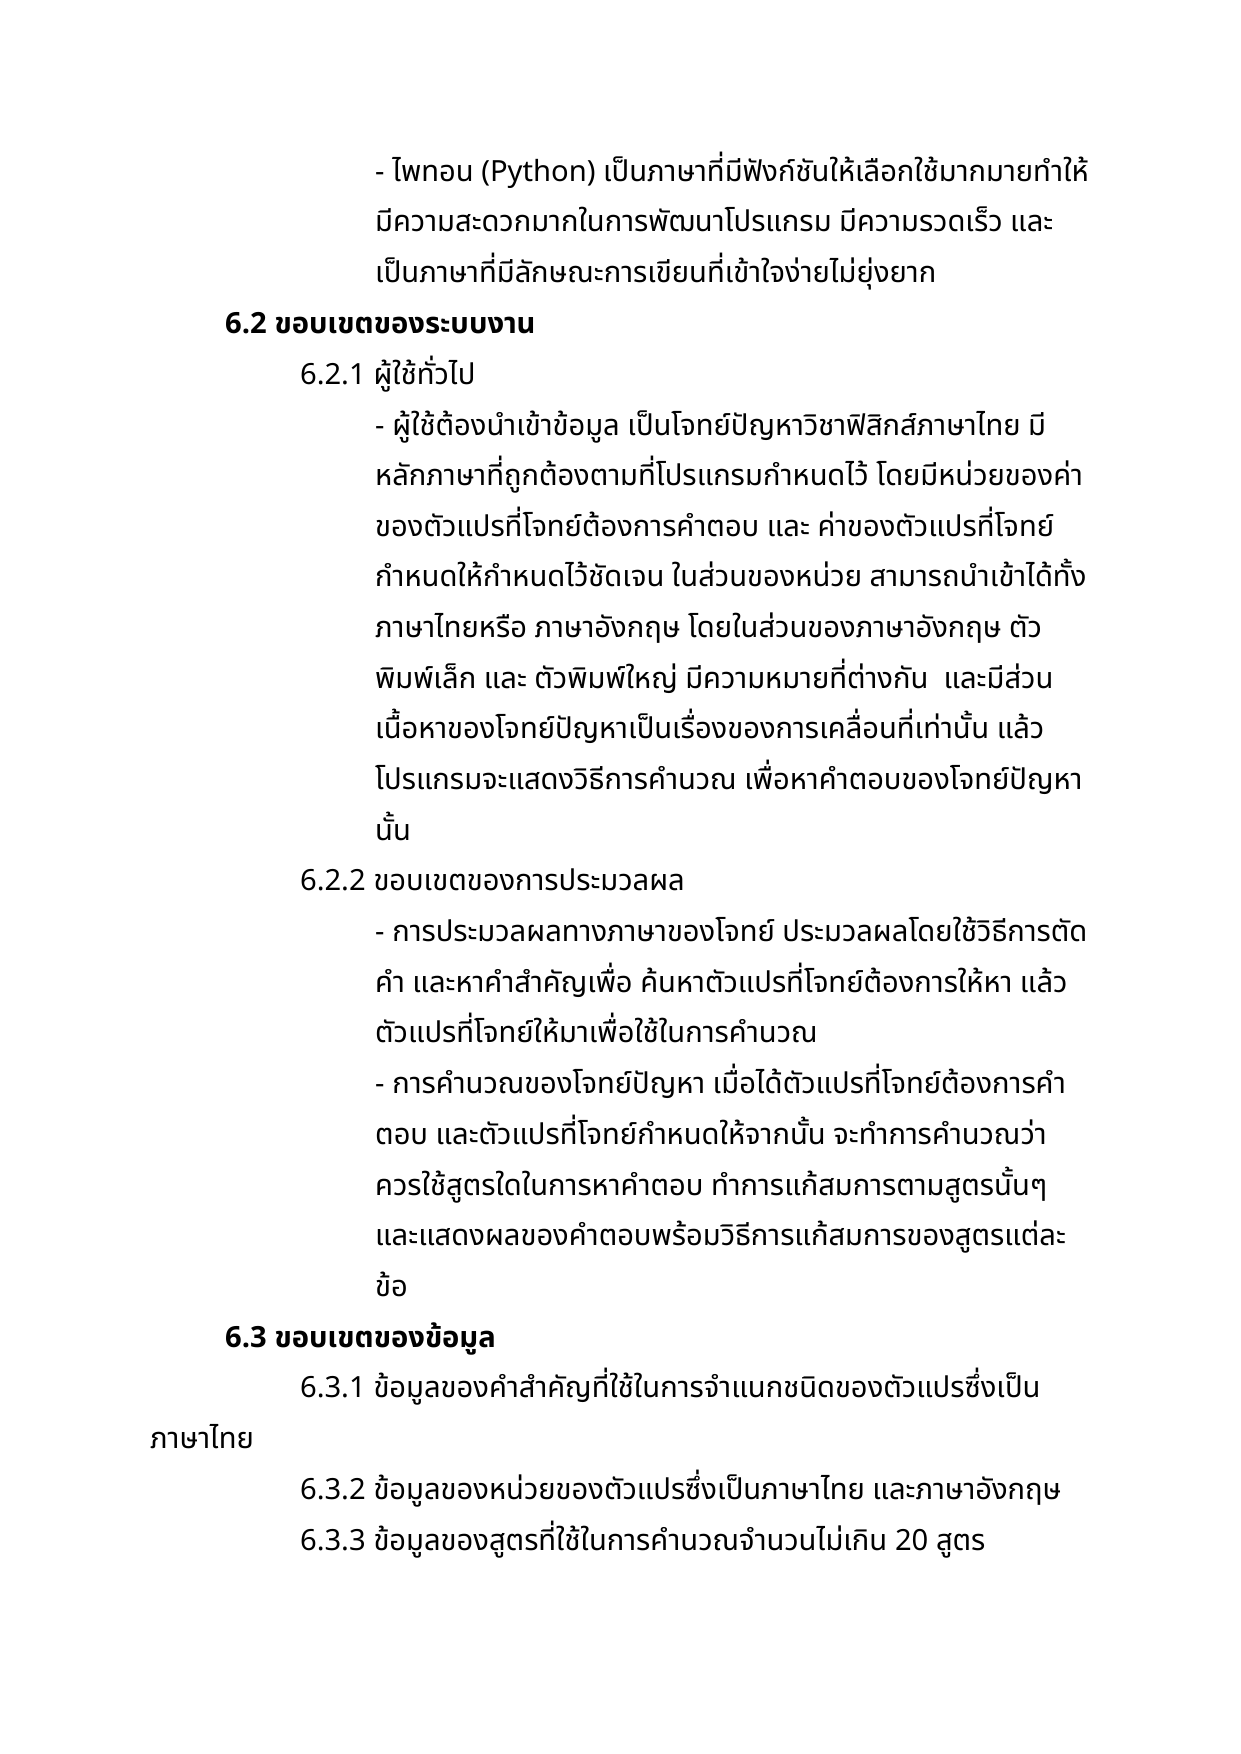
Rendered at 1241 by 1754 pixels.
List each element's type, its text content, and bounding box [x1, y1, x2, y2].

text - การคำนวณของโจทย์ปัญหา เมื่อได้ตัวแปรที่โจทย์ต้องการคำตอบ และตัวแปรที่โจทย์กำหนดให้จากนั้น จะทำการคำนวณว่า ควรใช้สูตรใดในการหาคำตอบ ทำการแก้สมการตามสูตรนั้นๆ และแสดงผลของคำตอบพร้อมวิธีการแก้สมการของสูตรแต่ละข้อ [375, 1062, 1090, 1309]
text 6.3.3 ข้อมูลของสูตรที่ใช้ในการคำนวณจำนวนไม่เกิน 20 สูตร [150, 1519, 1090, 1563]
text 6.3.1 ข้อมูลของคำสำคัญที่ใช้ในการจำแนกชนิดของตัวแปรซึ่งเป็นภาษาไทย [150, 1367, 1090, 1462]
text 6.2 ขอบเขตของระบบงาน [150, 302, 1090, 346]
text - ผู้ใช้ต้องนำเข้าข้อมูล เป็นโจทย์ปัญหาวิชาฟิสิกส์ภาษาไทย มีหลักภาษาที่ถูกต้องตามที่โปรแกรมกำหนดไว้ โดยมีหน่วยของค่าของตัวแปรที่โจทย์ต้องการคำตอบ และ ค่าของตัวแปรที่โจทย์กำหนดให้กำหนดไว้ชัดเจน ในส่วนของหน่วย สามารถนำเข้าได้ทั้ง ภาษาไทยหรือ ภาษาอังกฤษ โดยในส่วนของภาษาอังกฤษ ตัวพิมพ์เล็ก และ ตัวพิมพ์ใหญ่ มีความหมายที่ต่างกัน และมีส่วนเนื้อหาของโจทย์ปัญหาเป็นเรื่องของการเคลื่อนที่เท่านั้น แล้วโปรแกรมจะแสดงวิธีการคำนวณ เพื่อหาคำตอบของโจทย์ปัญหานั้น [375, 404, 1090, 853]
text 6.3.2 ข้อมูลของหน่วยของตัวแปรซึ่งเป็นภาษาไทย และภาษาอังกฤษ [150, 1468, 1090, 1512]
text 6.2.2 ขอบเขตของการประมวลผล [150, 859, 1090, 904]
text - ไพทอน (Python) เป็นภาษาที่มีฟังก์ชันให้เลือกใช้มากมายทำให้มีความสะดวกมากในการพัฒนาโปรแกรม มีความรวดเร็ว และเป็นภาษาที่มีลักษณะการเขียนที่เข้าใจง่ายไม่ยุ่งยาก [375, 150, 1090, 296]
text - การประมวลผลทางภาษาของโจทย์ ประมวลผลโดยใช้วิธีการตัดคำ และหาคำสำคัญเพื่อ ค้นหาตัวแปรที่โจทย์ต้องการให้หา แล้วตัวแปรที่โจทย์ให้มาเพื่อใช้ในการคำนวณ [375, 910, 1090, 1056]
text 6.3 ขอบเขตของข้อมูล [150, 1316, 1090, 1360]
text 6.2.1 ผู้ใช้ทั่วไป [300, 353, 1090, 397]
